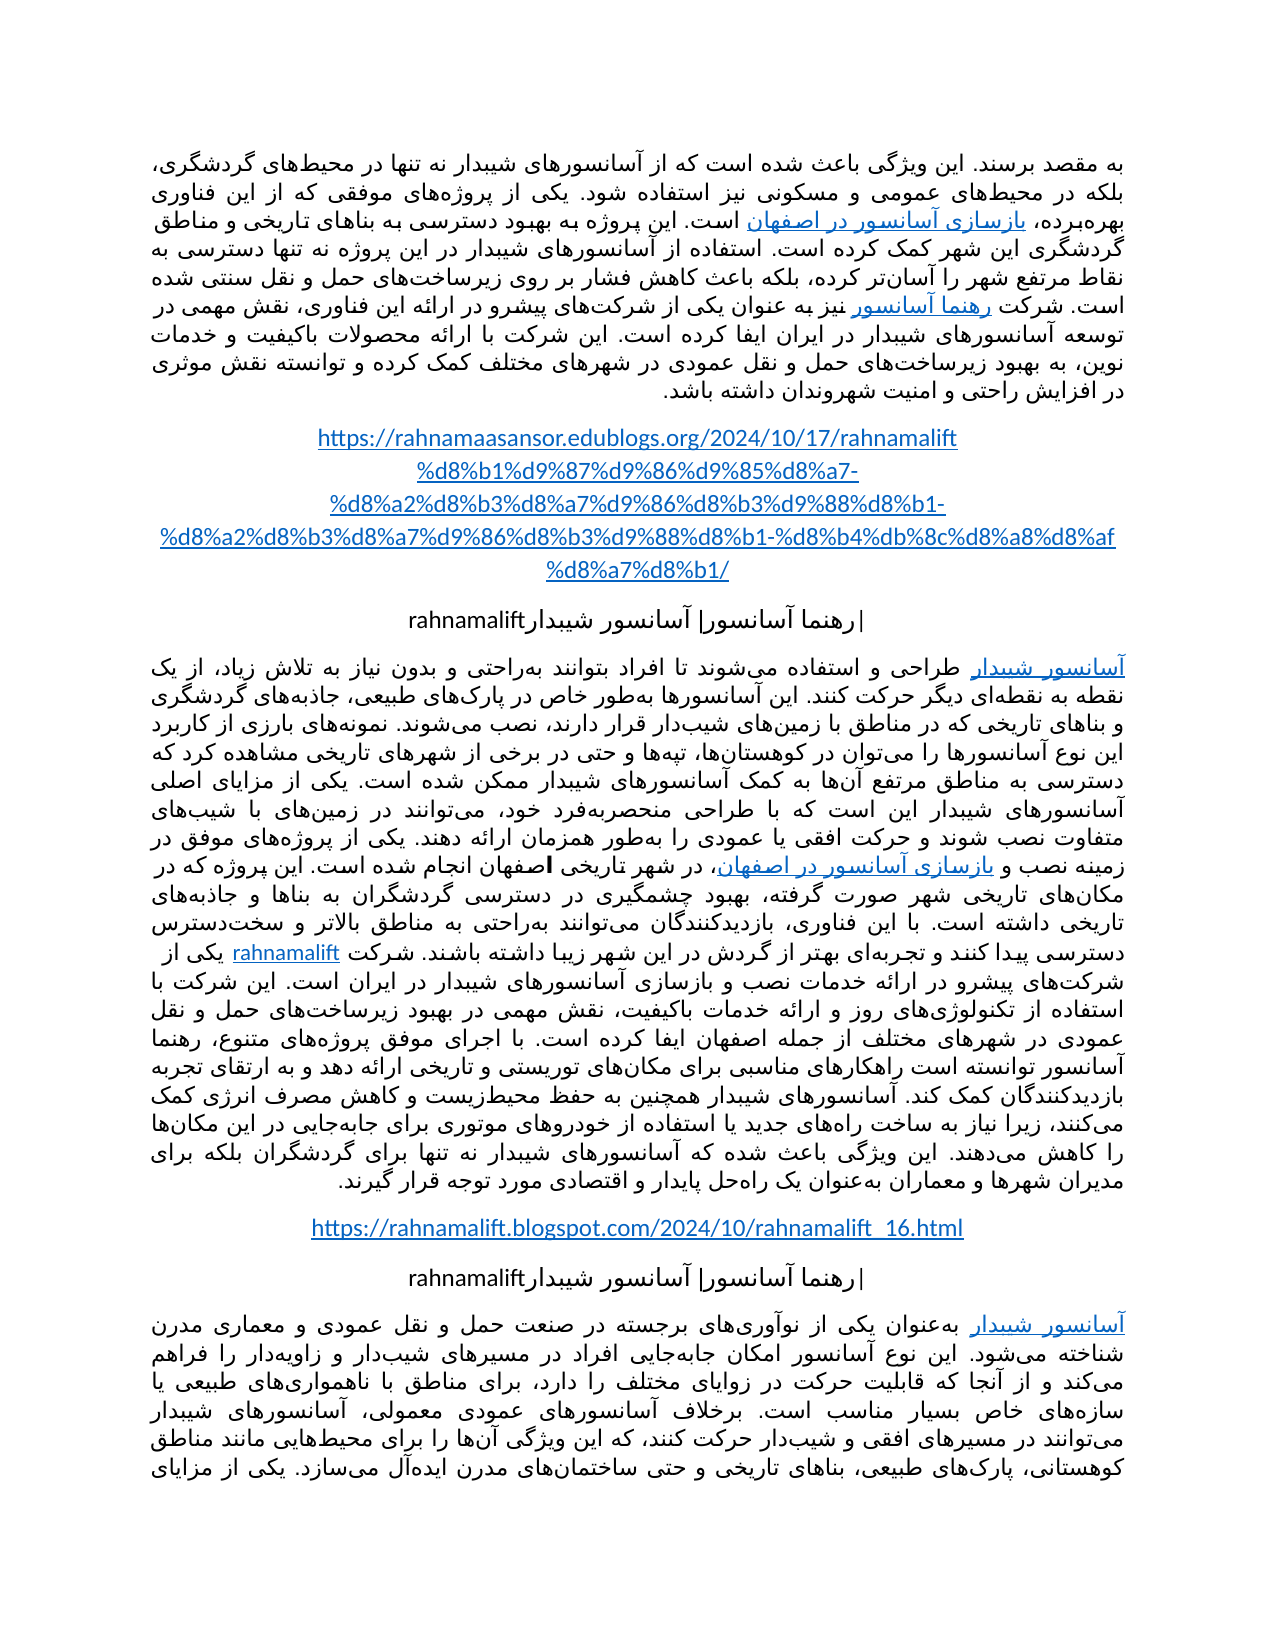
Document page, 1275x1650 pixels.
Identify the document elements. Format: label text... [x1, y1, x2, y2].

text rahnamaliftرهنما آسانسور| آسانسور شیبدار| [150, 604, 1125, 634]
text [150, 1311, 1125, 1480]
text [150, 150, 1125, 404]
text آسانسور شیبدار طراحی و استفاده می‌شوند تا افراد بتوانند به‌راحتی و بدون نیاز به تلاش زیاد، از یک نقطه به نقطه‌ای دیگر حرکت کنند. این آسانسورها به‌طور خاص در پارک‌های طبیعی، جاذبه‌های گردشگری و بناهای تاریخی که در مناطق با زمین‌های شیب‌دار قرار دارند، نصب می‌شوند. نمونه‌های بارزی از کاربرد این نوع آسانسورها را می‌توان در کوهستان‌ها، تپه‌ها و حتی در برخی از شهرهای تاریخی مشاهده کرد که دسترسی به مناطق مرتفع آن‌ها به کمک آسانسورهای شیبدار ممکن شده است. یکی از مزایای اصلی آسانسورهای شیبدار این است که با طراحی منحصربه‌فرد خود، می‌توانند در زمین‌های با شیب‌های متفاوت نصب شوند و حرکت افقی یا عمودی را به‌طور همزمان ارائه دهند. یکی از پروژه‌های موفق در زمینه نصب و بازسازی آسانسور در اصفهان، در شهر تاریخی اصفهان انجام شده است. این پروژه که در مکان‌های تاریخی شهر صورت گرفته، بهبود چشمگیری در دسترسی گردشگران به بناها و جاذبه‌های تاریخی داشته است. با این فناوری، بازدیدکنندگان می‌توانند به‌راحتی به مناطق بالاتر و سخت‌دسترس دسترسی پیدا کنند و تجربه‌ای بهتر از گردش در این شهر زیبا داشته باشند. شرکت rahnamalift یکی از شرکت‌های پیشرو در ارائه خدمات نصب و بازسازی آسانسورهای شیبدار در ایران است. این شرکت با استفاده از تکنولوژی‌های روز و ارائه خدمات باکیفیت، نقش مهمی در بهبود زیرساخت‌های حمل و نقل عمودی در شهرهای مختلف از جمله اصفهان ایفا کرده است. با اجرای موفق پروژه‌های متنوع، رهنما آسانسور توانسته است راهکارهای مناسبی برای مکان‌های توریستی و تاریخی ارائه دهد و به ارتقای تجربه بازدیدکنندگان کمک کند. آسانسورهای شیبدار همچنین به حفظ محیط‌زیست و کاهش مصرف انرژی کمک می‌کنند، زیرا نیاز به ساخت راه‌های جدید یا استفاده از خودروهای موتوری برای جابه‌جایی در این مکان‌ها را کاهش می‌دهند. این ویژگی باعث شده که آسانسورهای شیبدار نه تنها برای گردشگران بلکه برای مدیران شهرها و معماران به‌عنوان یک راه‌حل پایدار و اقتصادی مورد توجه قرار گیرند. [150, 653, 1125, 1193]
text rahnamaliftرهنما آسانسور| آسانسور شیبدار| [150, 1262, 1125, 1292]
text https://rahnamaasansor.edublogs.org/2024/10/17/rahnamalift%d8%b1%d9%87%d9%86%d9%85%d8%a7-%d8%a2%d8%b3%d8%a7%d9%86%d8%b3%d9%88%d8%b1-%d8%a2%d8%b3%d8%a7%d9%86%d8%b3%d9%88%d8%b1-%d8%b4%db%8c%d8%a8%d8%af%d8%a7%d8%b1/ [150, 423, 1125, 585]
text https://rahnamalift.blogspot.com/2024/10/rahnamalift_16.html [150, 1212, 1125, 1243]
